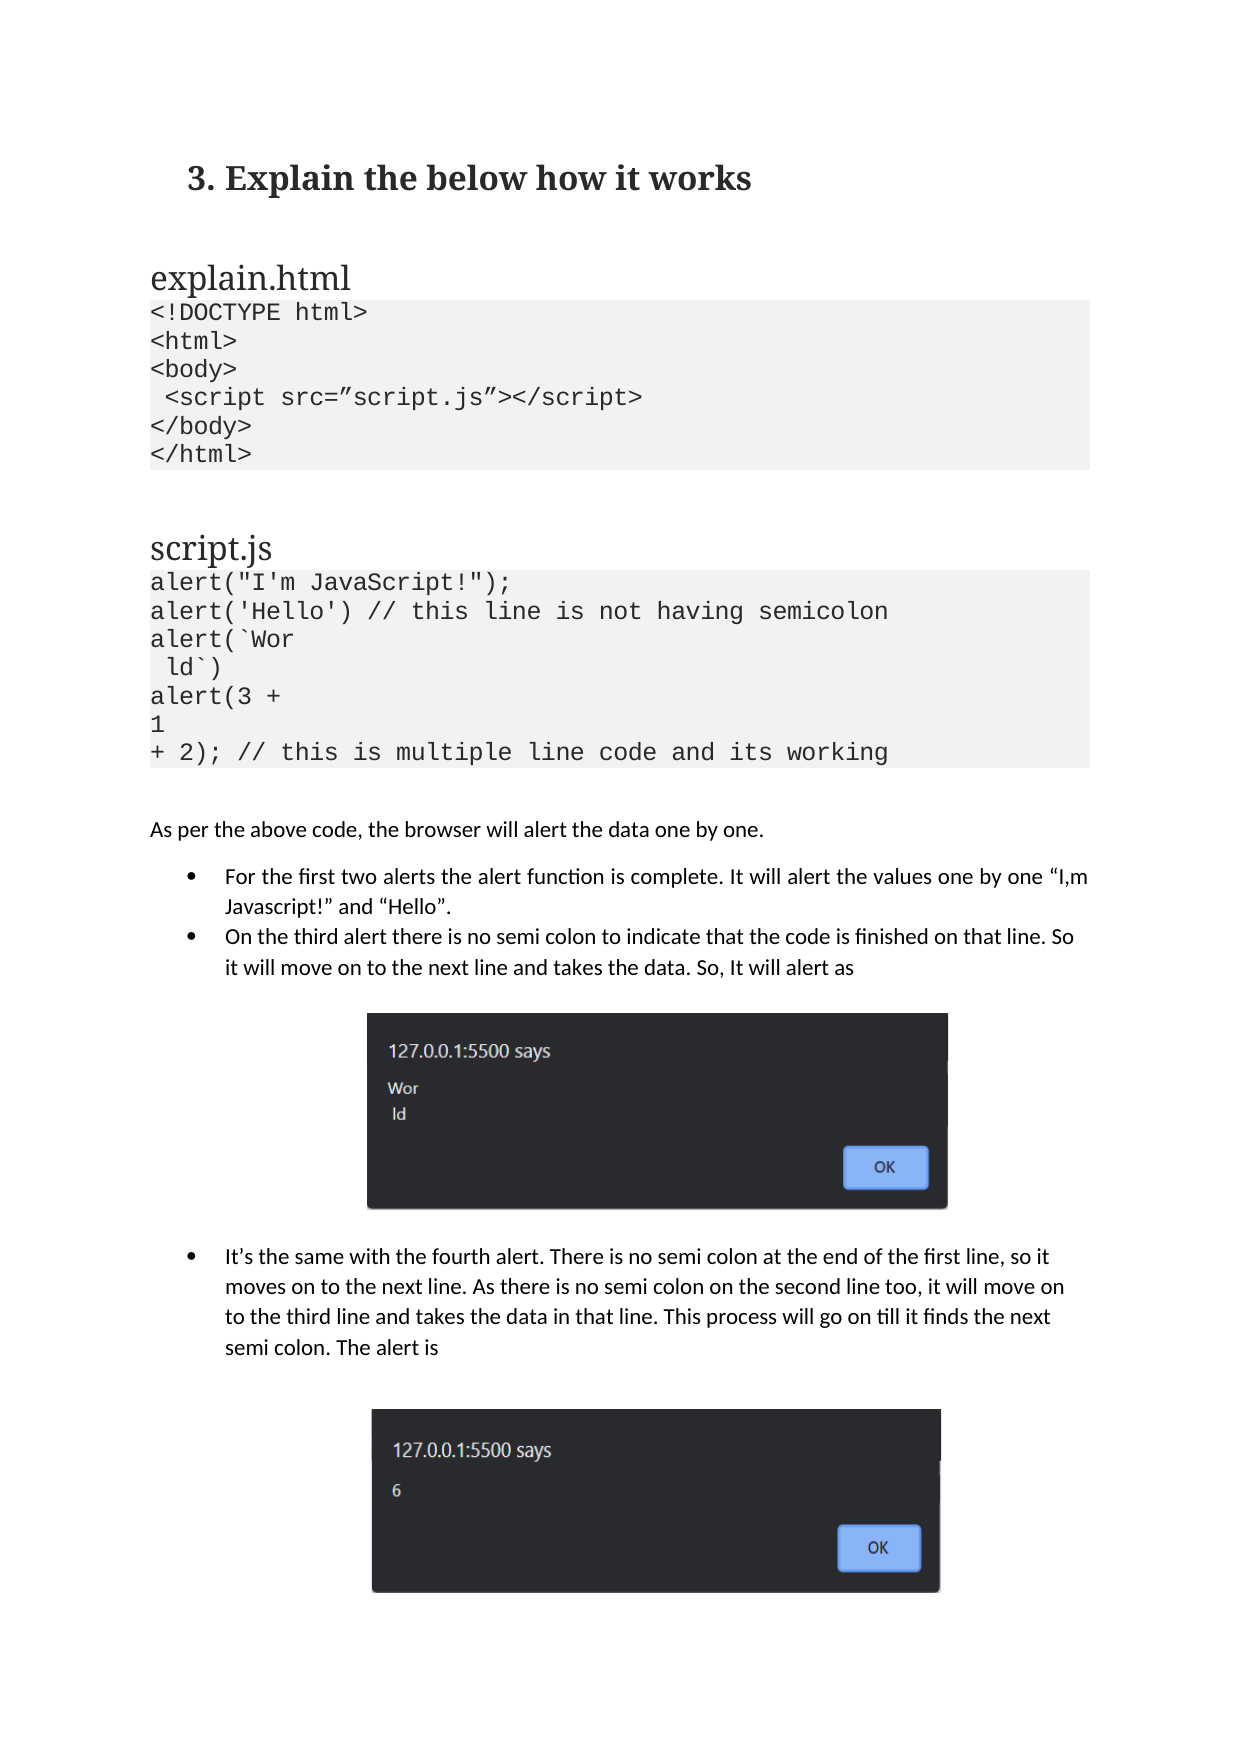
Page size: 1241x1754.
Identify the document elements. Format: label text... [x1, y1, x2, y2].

picture [371, 1409, 942, 1593]
text <!DOCTYPE html> <html> <body> <script src=”script.js”></script> </body> </html> [150, 300, 1090, 470]
list For the first two alerts the alert function is complete. It will alert the values one by one “I,m Javascript!” and “Hello”. [187, 862, 1090, 920]
text alert("I'm JavaScript!"); alert('Hello') // this line is not having semicolon alert(`Wor ld`) alert(3 + 1 + 2); // this is multiple line code and its working [150, 570, 1090, 768]
list On the third alert there is no semi colon to indicate that the code is finished on that line. So it will move on to the next line and takes the data. So, It will alert as [187, 922, 1090, 981]
list It’s the same with the fourth alert. There is no semi colon at the end of the first line, so it moves on to the next line. As there is no semi colon on the second line too, it will move on to the third line and takes the data in that line. This process will go on till it finds the next semi colon. The alert is [187, 1242, 1090, 1361]
list Explain the below how it works [187, 150, 1090, 200]
text As per the above code, the browser will alert the data one by one. [150, 815, 1090, 843]
text script.js [150, 520, 1090, 570]
picture [367, 1013, 949, 1210]
text explain.html [150, 250, 1090, 300]
